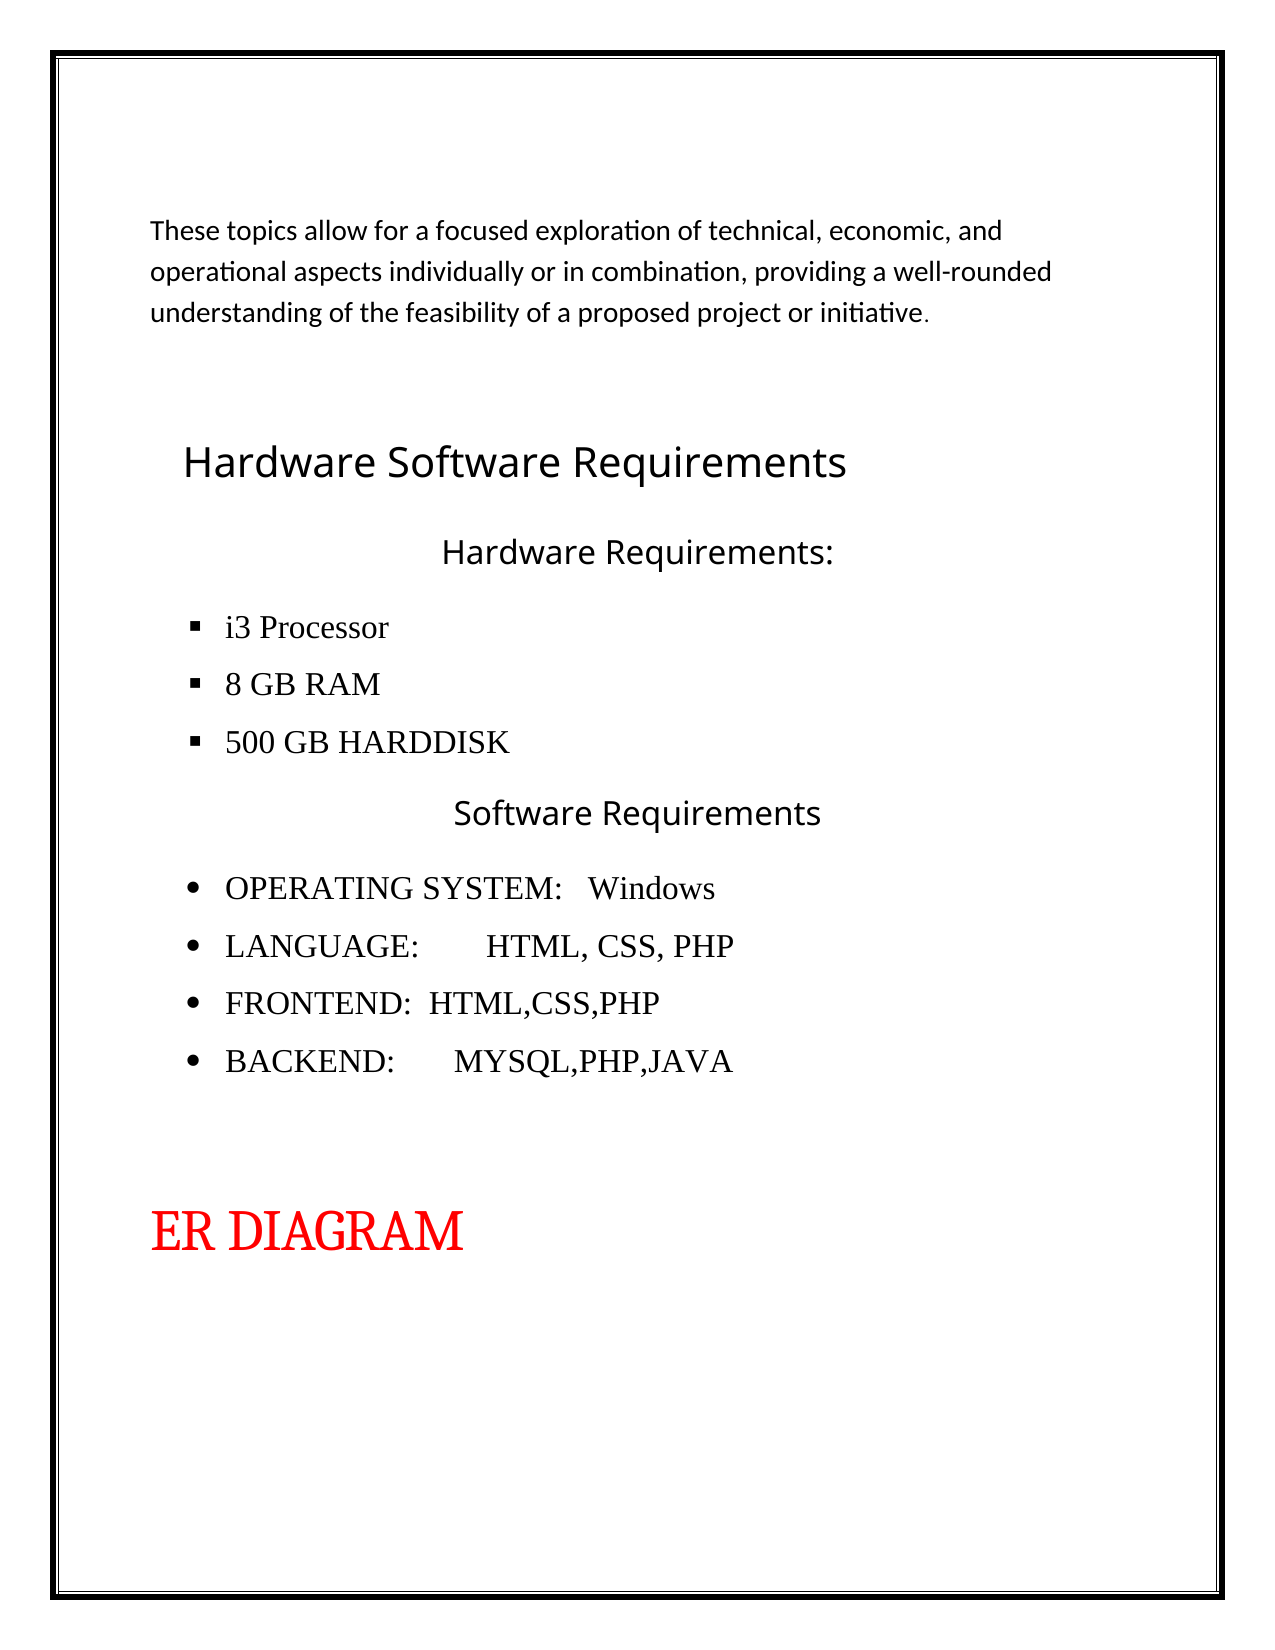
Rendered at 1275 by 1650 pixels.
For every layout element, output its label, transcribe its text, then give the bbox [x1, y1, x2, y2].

list 500 GB HARDDISK [187, 722, 1125, 760]
text Hardware Requirements: [150, 528, 1125, 574]
list BACKEND: MYSQL,PHP,JAVA [187, 1041, 1125, 1079]
list i3 Processor [187, 607, 1125, 645]
text Hardware Software Requirements [150, 433, 1125, 490]
list LANGUAGE: HTML, CSS, PHP [187, 926, 1125, 964]
text Software Requirements [150, 790, 1125, 835]
list 8 GB RAM [187, 664, 1125, 703]
title ER DIAGRAM [150, 1198, 1125, 1265]
text These topics allow for a focused exploration of technical, economic, and operational aspects individually or in combination, providing a well-rounded understanding of the feasibility of a proposed project or initiative. [150, 212, 1125, 329]
list OPERATING SYSTEM: Windows [187, 868, 1125, 907]
list FRONTEND: HTML,CSS,PHP [187, 983, 1125, 1022]
